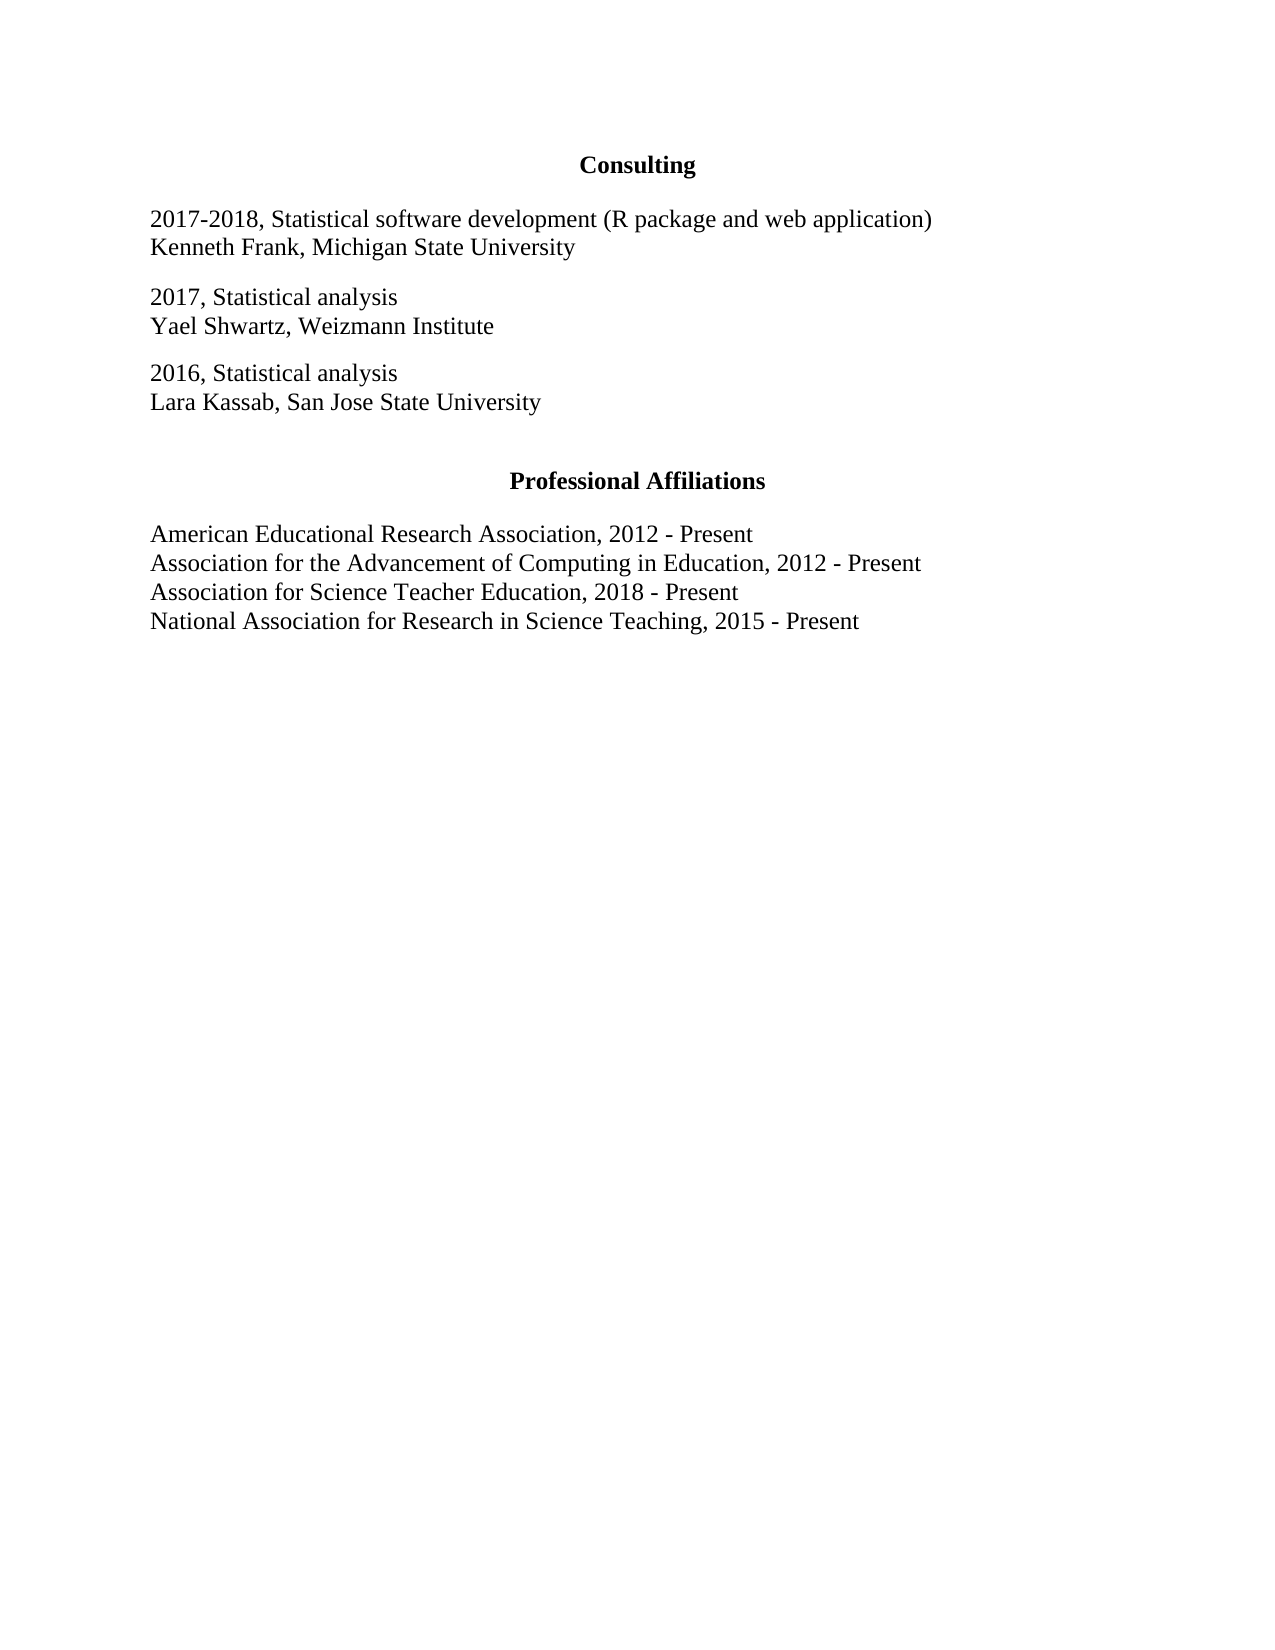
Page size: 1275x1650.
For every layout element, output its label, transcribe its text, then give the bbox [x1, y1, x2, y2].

text 2017, Statistical analysis Yael Shwartz, Weizmann Institute [150, 282, 1125, 339]
text 2016, Statistical analysis Lara Kassab, San Jose State University [150, 358, 1125, 416]
subtitle Professional Affiliations [150, 466, 1125, 494]
subtitle Consulting [150, 150, 1125, 179]
